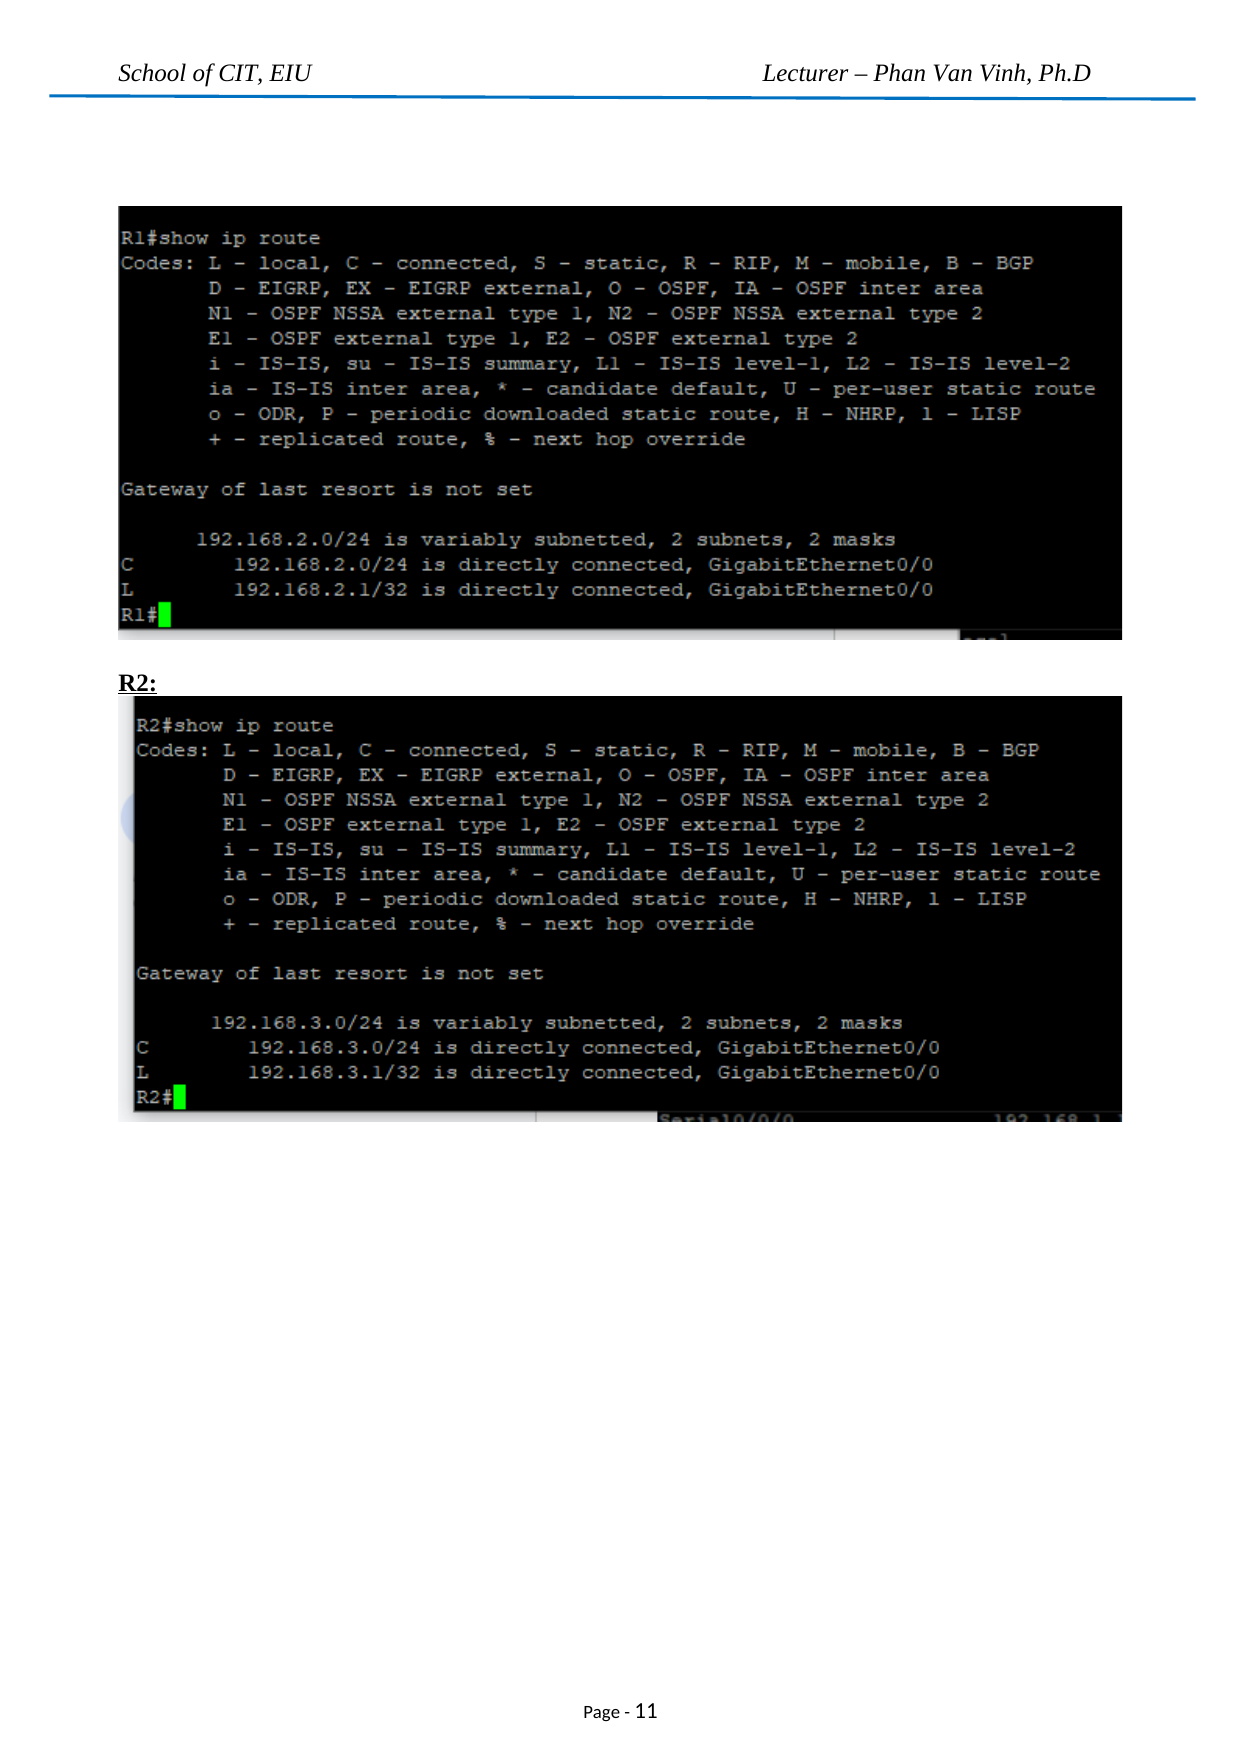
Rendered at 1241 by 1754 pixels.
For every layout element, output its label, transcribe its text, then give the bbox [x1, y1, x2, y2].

text R2: [118, 668, 1122, 696]
picture [118, 696, 1123, 1122]
picture [118, 206, 1123, 640]
